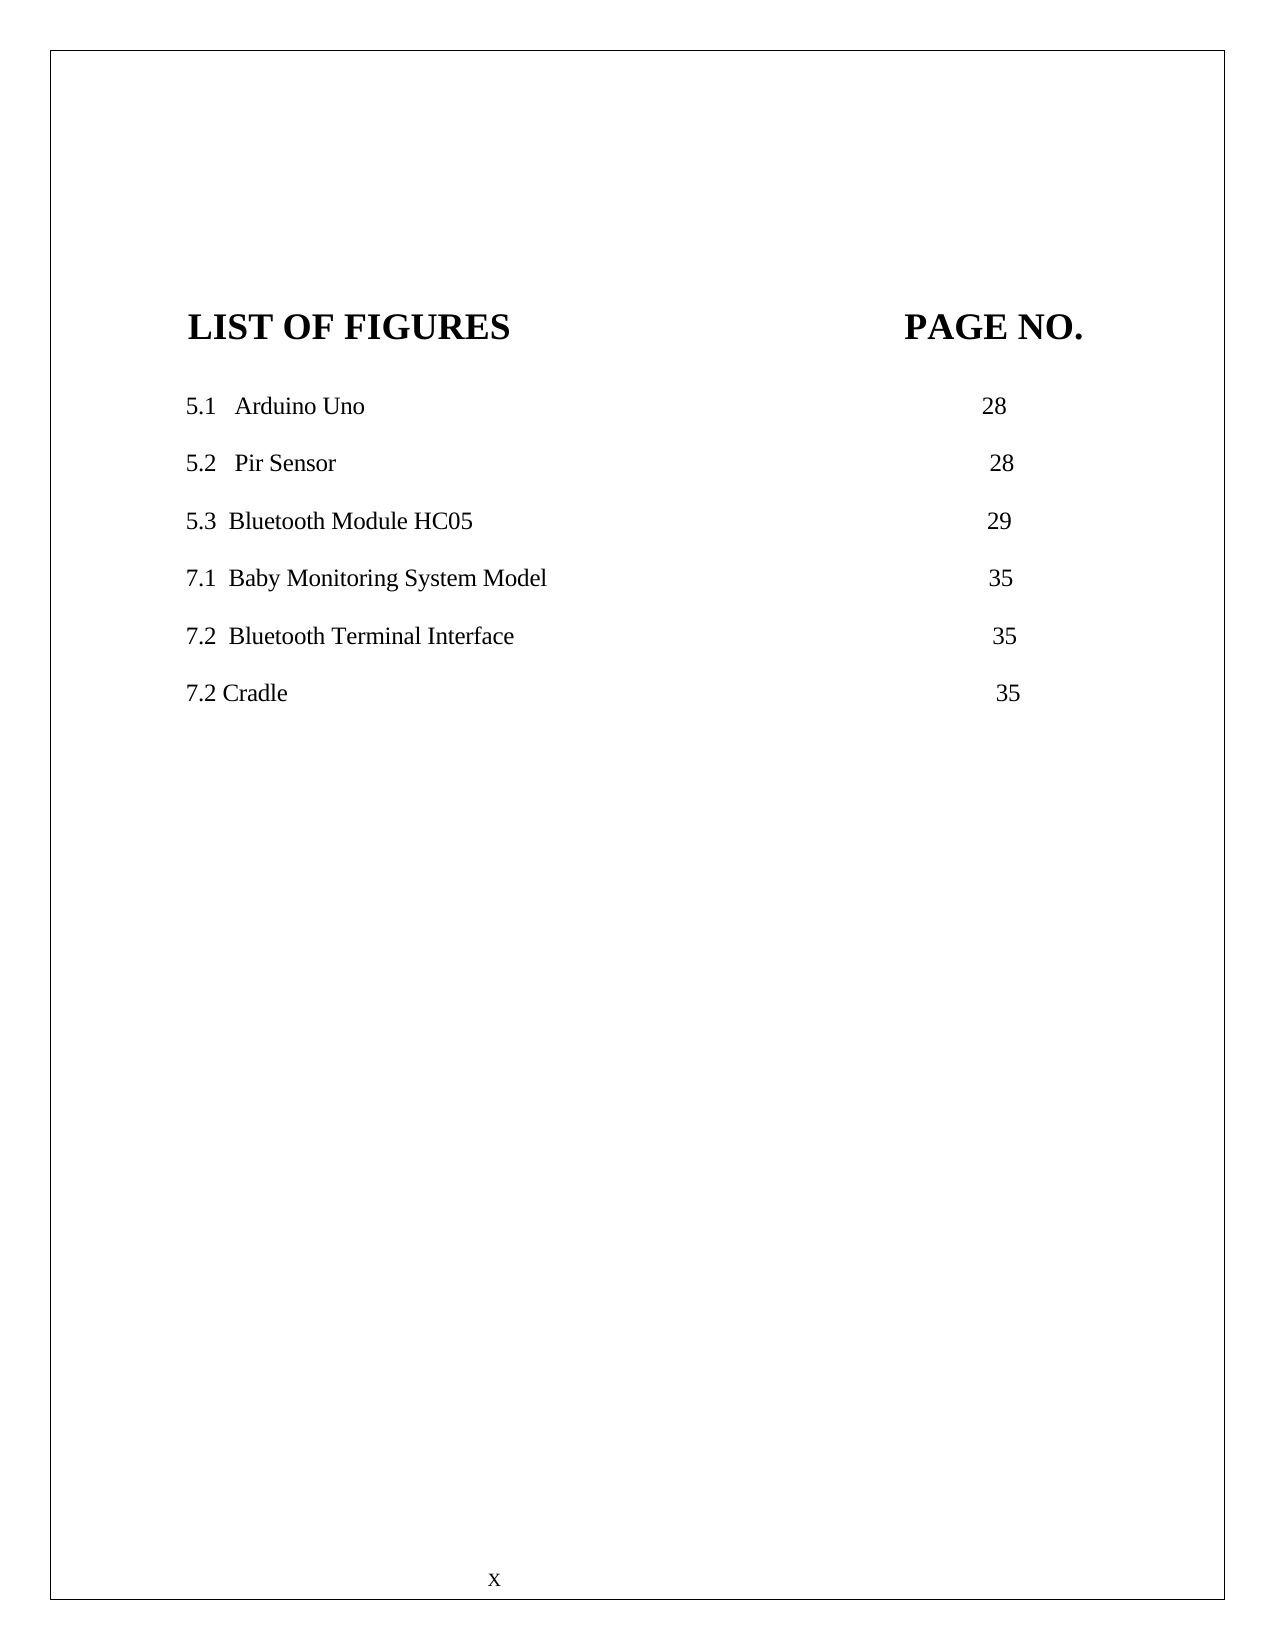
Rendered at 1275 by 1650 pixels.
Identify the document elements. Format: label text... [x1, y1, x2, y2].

text 7.2 Cradle 35 [75, 678, 1200, 707]
text LIST OF FIGURES PAGE NO. [75, 305, 1200, 348]
text 5.3 Bluetooth Module HC05 29 [75, 506, 1200, 535]
text 5.2 Pir Sensor 28 [75, 448, 1200, 477]
text 7.2 Bluetooth Terminal Interface 35 [75, 621, 1200, 650]
text 5.1 Arduino Uno 28 [75, 391, 1200, 420]
text 7.1 Baby Monitoring System Model 35 [75, 563, 1200, 592]
